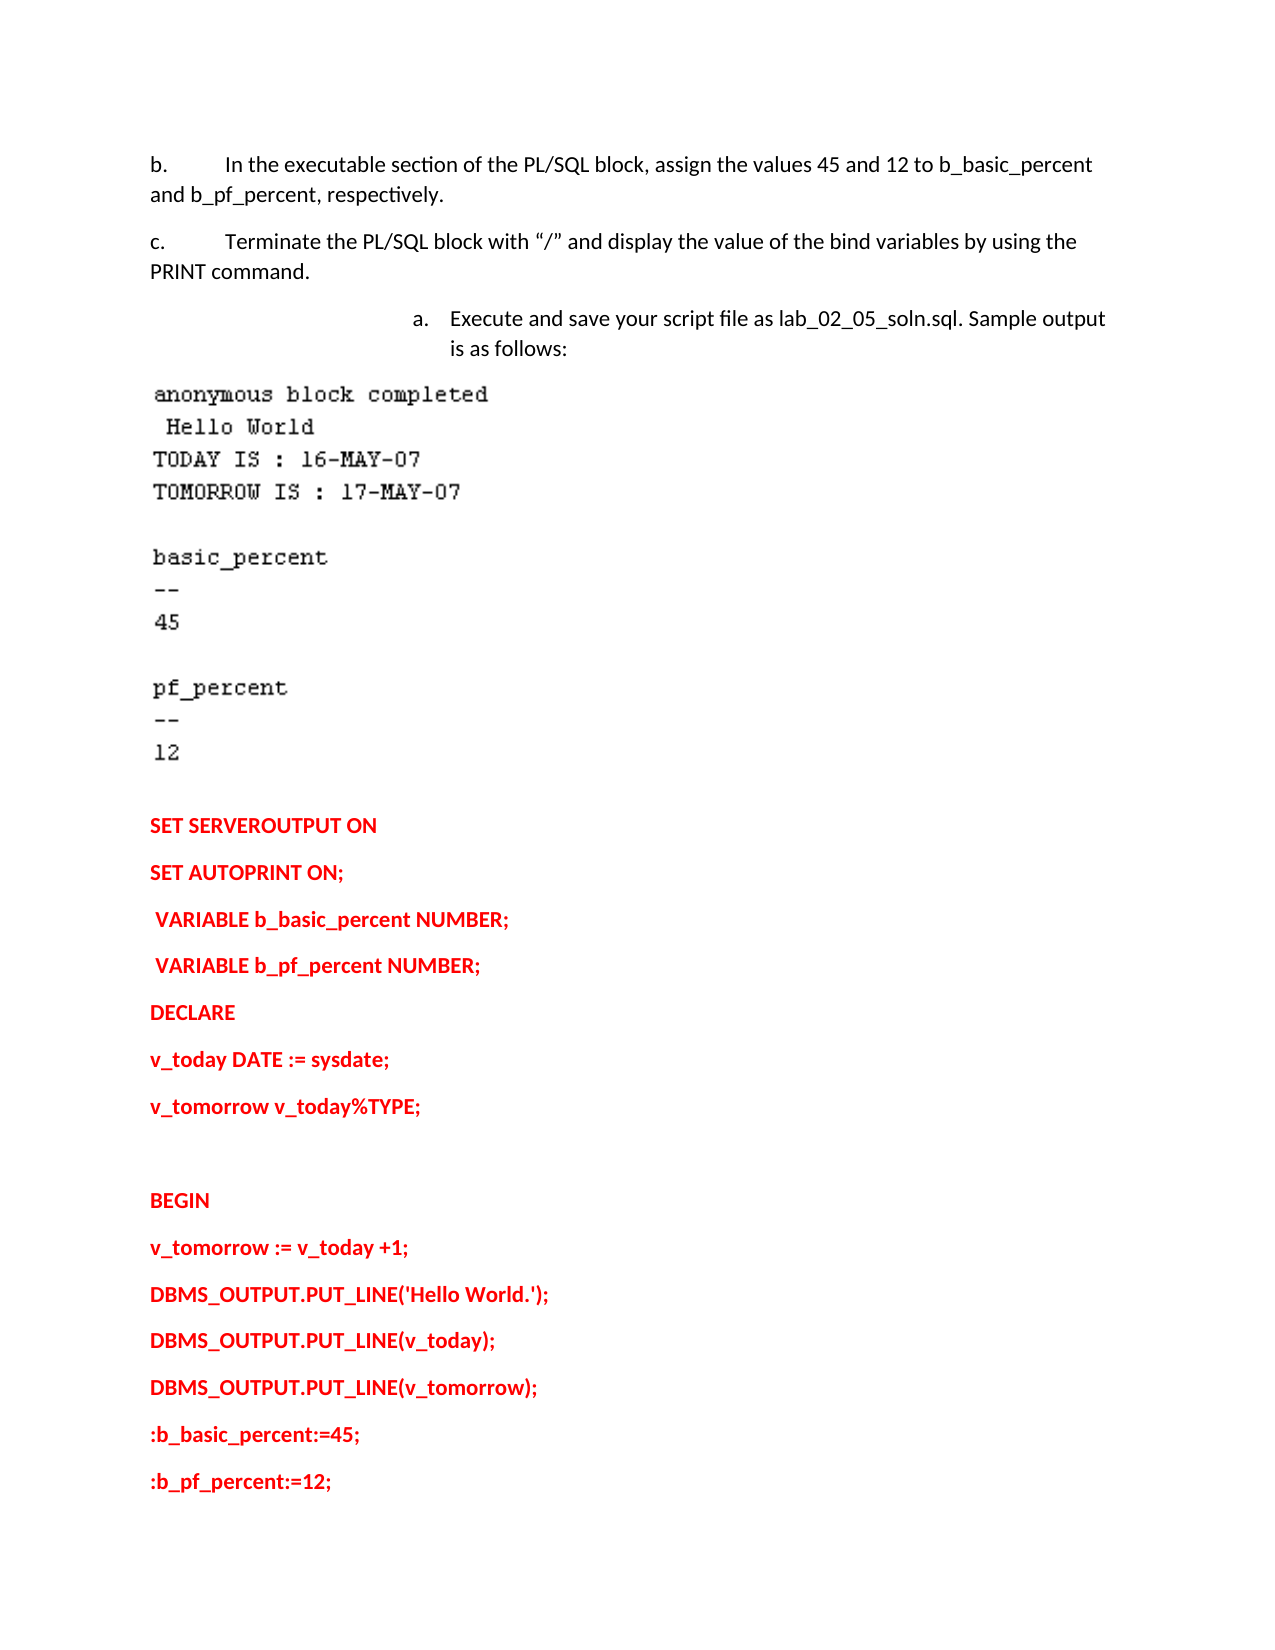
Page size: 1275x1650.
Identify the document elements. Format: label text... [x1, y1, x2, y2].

text DECLARE [150, 998, 1125, 1027]
list Execute and save your script file as lab_02_05_soln.sql. Sample output is as follows: [412, 304, 1125, 362]
text VARIABLE b_pf_percent NUMBER; [150, 952, 1125, 980]
text :b_basic_percent:=45; [150, 1420, 1125, 1448]
text v_tomorrow v_today%TYPE; [150, 1092, 1125, 1120]
picture [150, 381, 536, 793]
text v_tomorrow := v_today +1; [150, 1233, 1125, 1261]
text VARIABLE b_basic_percent NUMBER; [150, 905, 1125, 933]
text v_today DATE := sysdate; [150, 1045, 1125, 1073]
text SET SERVEROUTPUT ON [150, 811, 1125, 839]
text DBMS_OUTPUT.PUT_LINE('Hello World.'); [150, 1280, 1125, 1308]
text BEGIN [150, 1186, 1125, 1214]
text c. Terminate the PL/SQL block with “/” and display the value of the bind variables by using the PRINT command. [150, 227, 1125, 285]
text DBMS_OUTPUT.PUT_LINE(v_tomorrow); [150, 1373, 1125, 1402]
text DBMS_OUTPUT.PUT_LINE(v_today); [150, 1327, 1125, 1355]
text SET AUTOPRINT ON; [150, 858, 1125, 886]
text :b_pf_percent:=12; [150, 1467, 1125, 1495]
text b. In the executable section of the PL/SQL block, assign the values 45 and 12 to b_basic_percent and b_pf_percent, respectively. [150, 150, 1125, 208]
